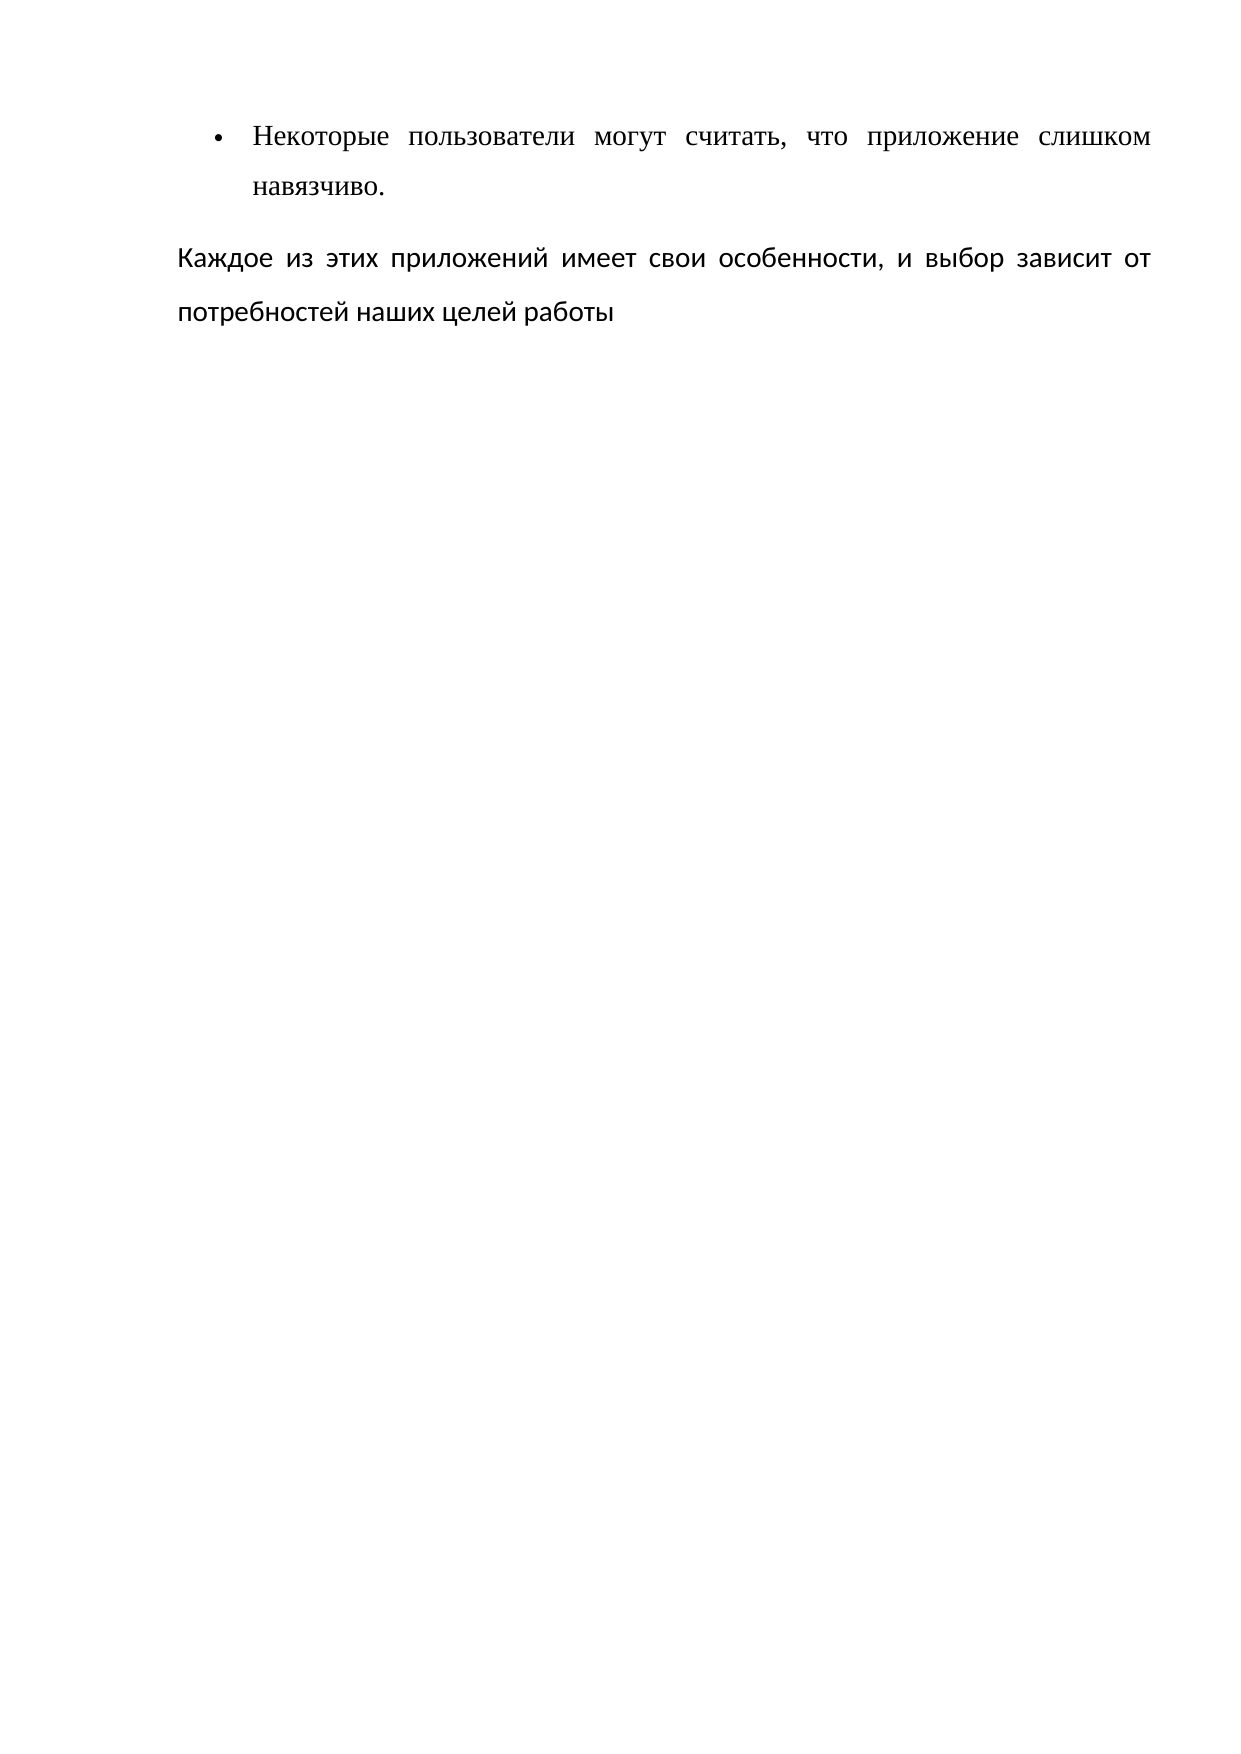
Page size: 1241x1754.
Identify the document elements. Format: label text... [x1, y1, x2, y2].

list Некоторые пользователи могут считать, что приложение слишком навязчиво. [215, 118, 1152, 202]
text Каждое из этих приложений имеет свои особенности, и выбор зависит от потребностей наших целей работы [177, 239, 1152, 329]
